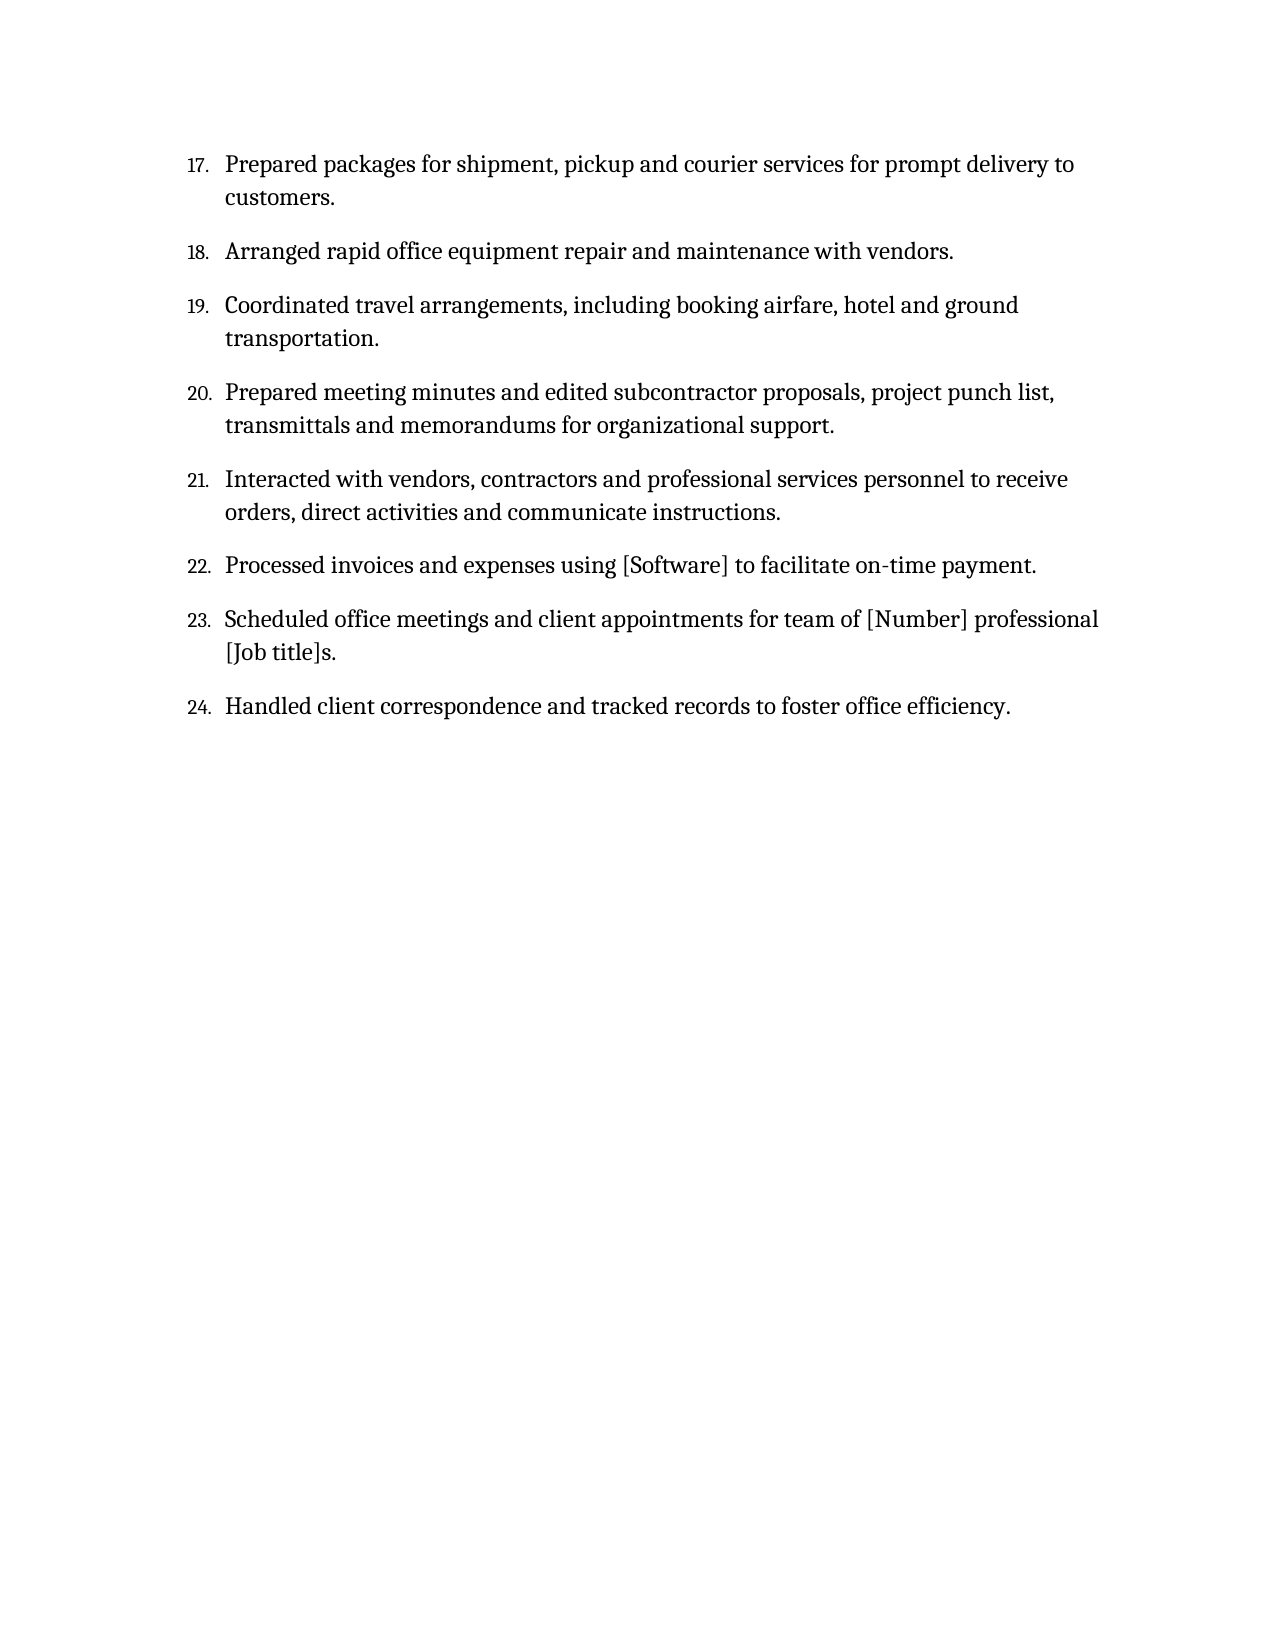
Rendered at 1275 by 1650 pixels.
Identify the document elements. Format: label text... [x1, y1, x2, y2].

list Interacted with vendors, contractors and professional services personnel to receive orders, direct activities and communicate instructions. [187, 464, 1125, 526]
list Scheduled office meetings and client appointments for team of [Number] professional [Job title]s. [187, 605, 1125, 667]
list Handled client correspondence and tracked records to foster office efficiency. [187, 692, 1125, 721]
list Coordinated travel arrangements, including booking airfare, hotel and ground transportation. [187, 291, 1125, 352]
list Arranged rapid office equipment repair and maintenance with vendors. [187, 237, 1125, 266]
list Prepared packages for shipment, pickup and courier services for prompt delivery to customers. [187, 150, 1125, 212]
list Prepared meeting minutes and edited subcontractor proposals, project punch list, transmittals and memorandums for organizational support. [187, 378, 1125, 439]
list Processed invoices and expenses using [Software] to facilitate on-time payment. [187, 551, 1125, 580]
